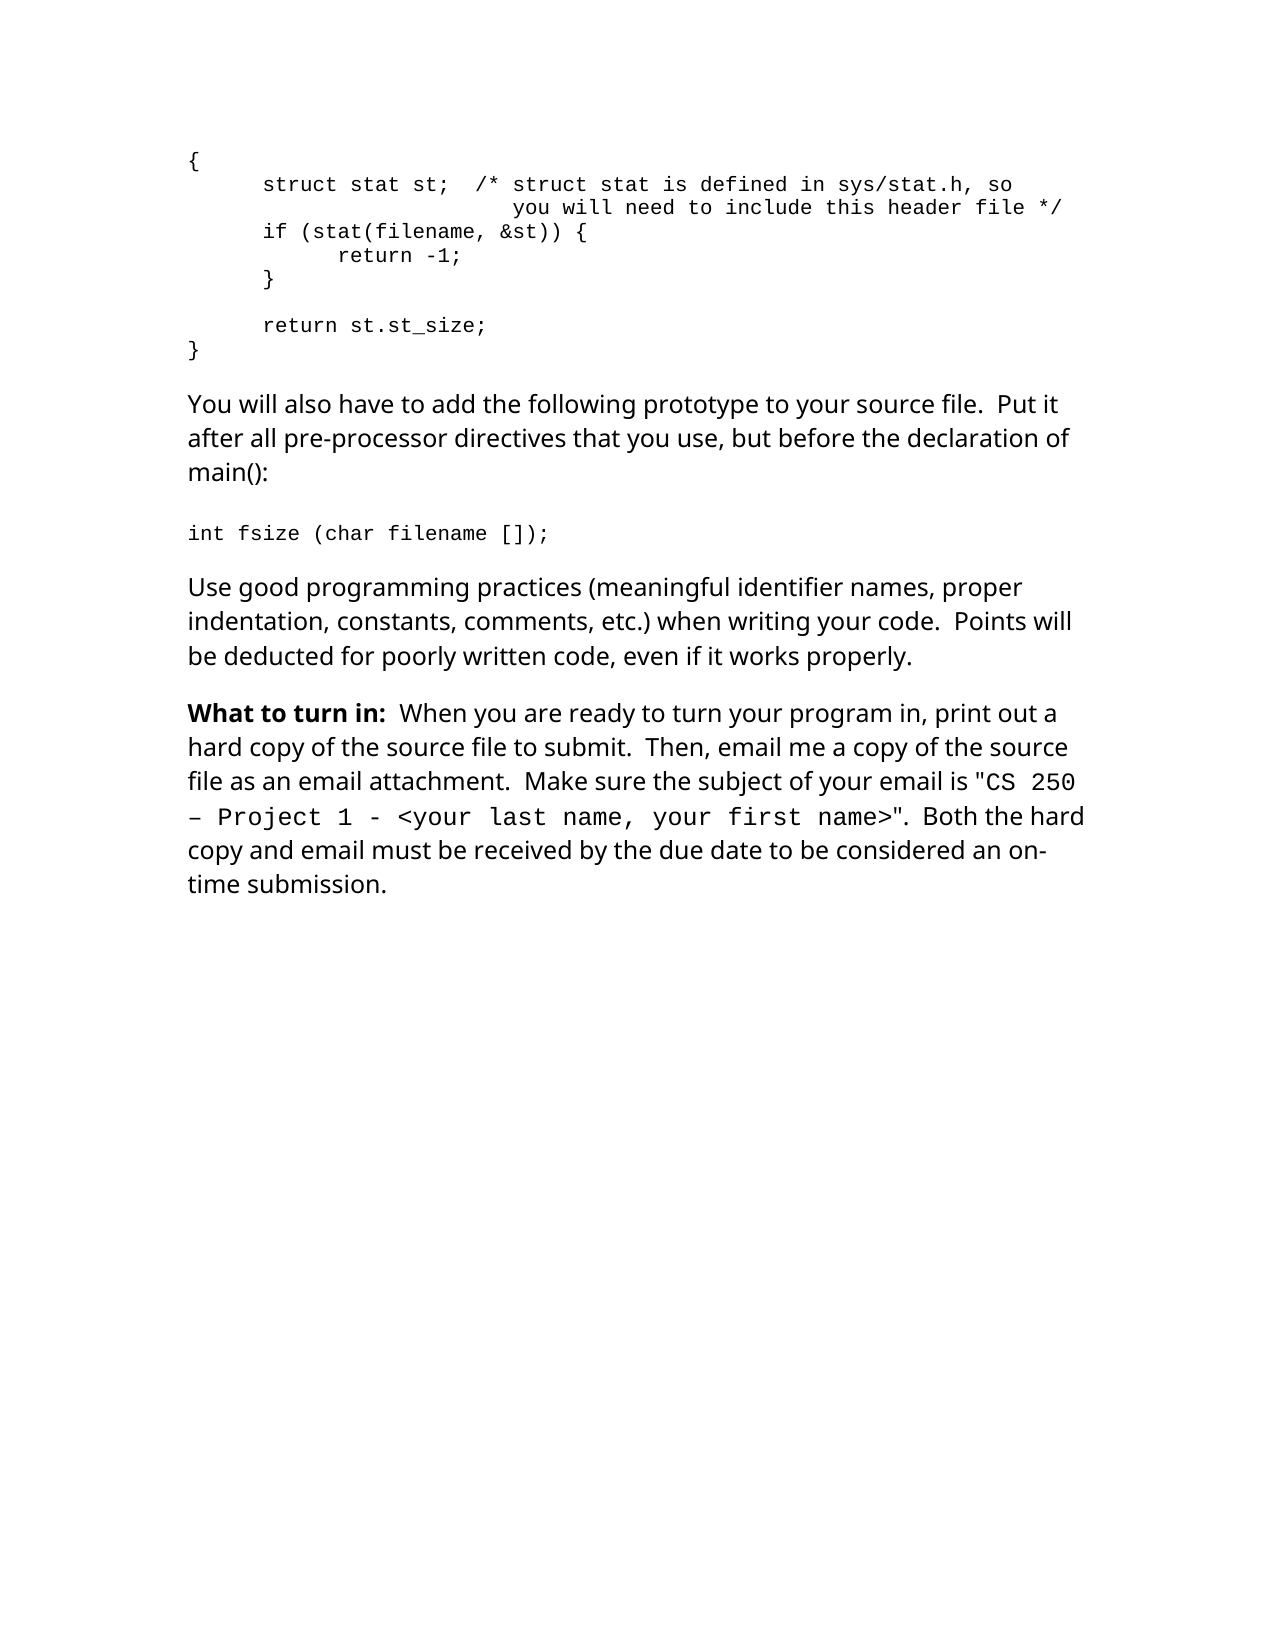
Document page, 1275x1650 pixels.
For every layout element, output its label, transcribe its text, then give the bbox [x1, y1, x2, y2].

text } [187, 268, 1087, 292]
text int fsize (char filename []); [187, 523, 1087, 546]
text if (stat(filename, &st)) { [187, 221, 1087, 244]
list What to turn in: When you are ready to turn your program in, print out a hard copy of the source file to submit. Then, email me a copy of the source file as an email attachment. Make sure the subject of your email is "CS 250 – Project 1 - <your last name, your first name>". Both the hard copy and email must be received by the due date to be considered an on-time submission. [187, 696, 1087, 901]
text { [187, 150, 1087, 174]
text return -1; [187, 244, 1087, 268]
text you will need to include this header file */ [187, 197, 1087, 221]
text You will also have to add the following prototype to your source file. Put it after all pre-processor directives that you use, but before the declaration of main(): [187, 386, 1087, 489]
text return st.st_size; [187, 316, 1087, 339]
text struct stat st; /* struct stat is defined in sys/stat.h, so [187, 174, 1087, 197]
text } [187, 339, 1087, 363]
text Use good programming practices (meaningful identifier names, proper indentation, constants, comments, etc.) when writing your code. Points will be deducted for poorly written code, even if it works properly. [187, 570, 1087, 672]
